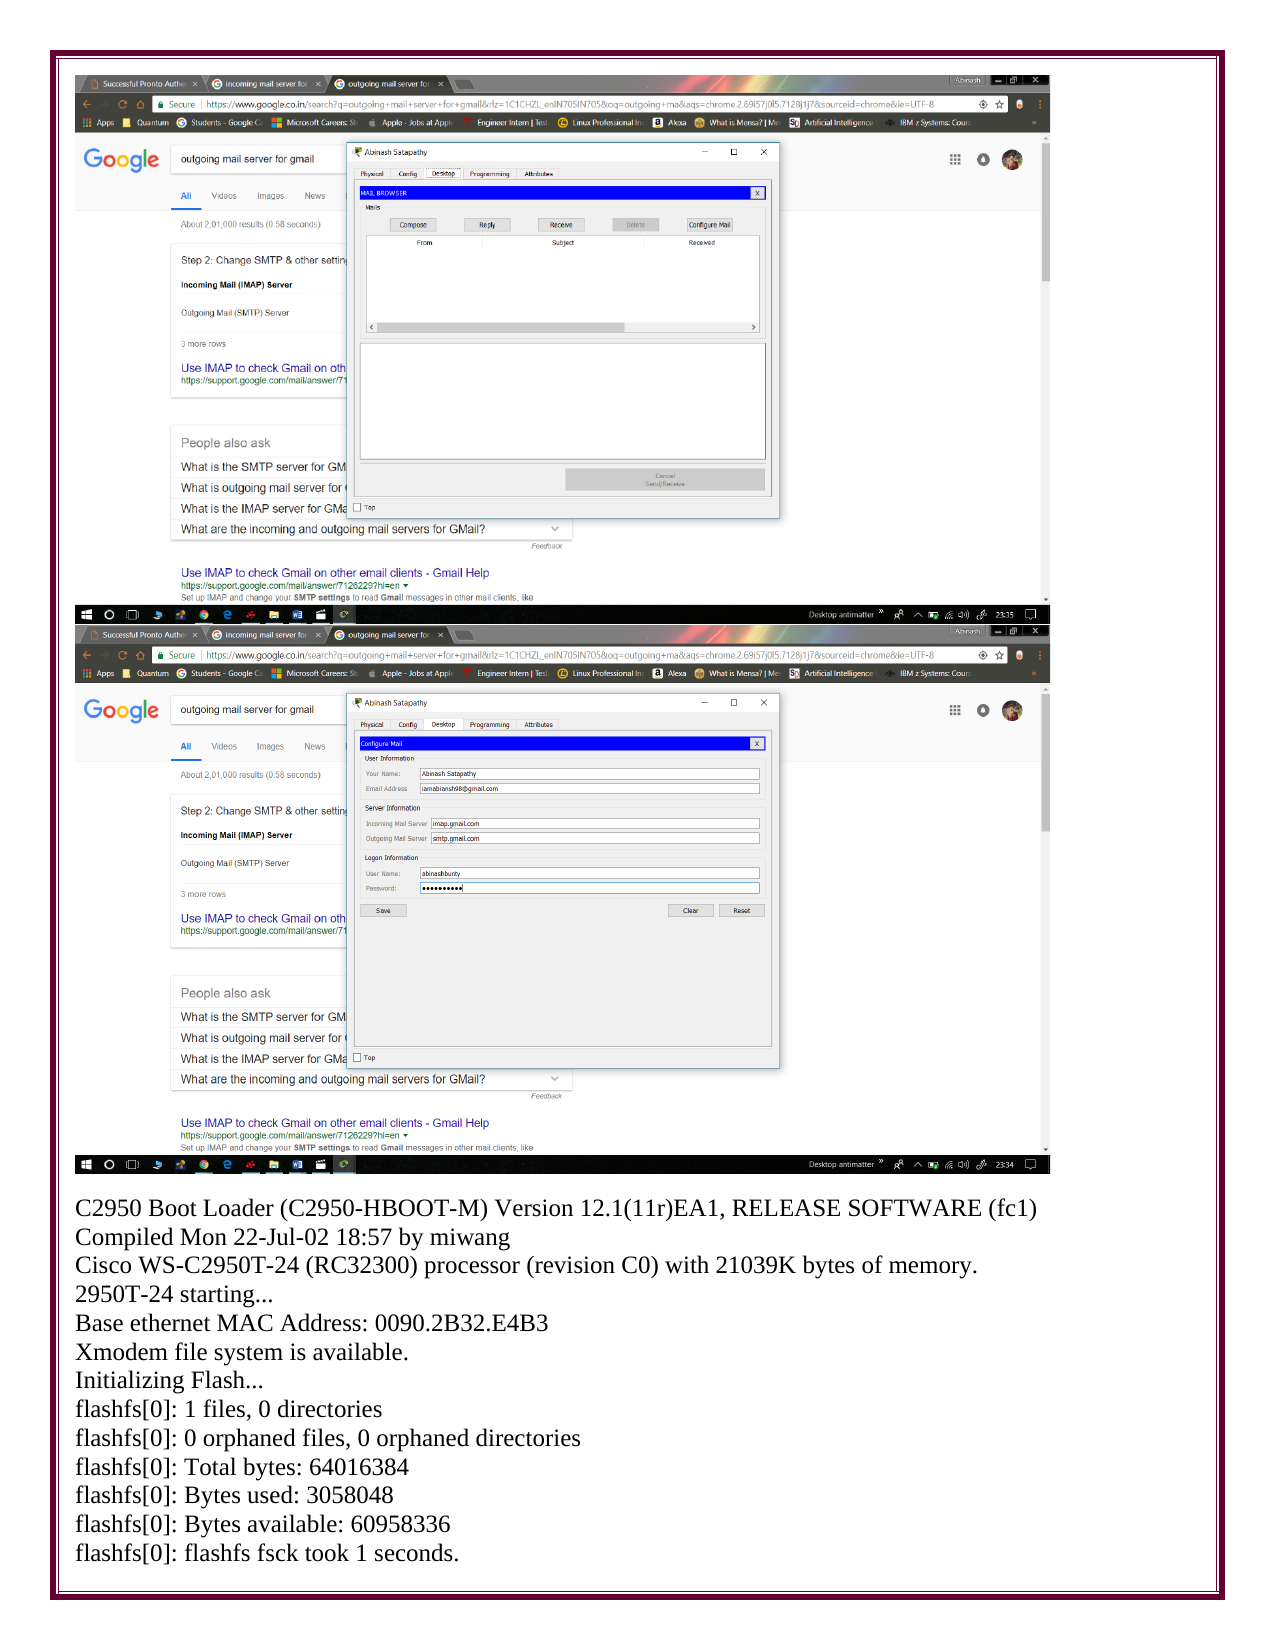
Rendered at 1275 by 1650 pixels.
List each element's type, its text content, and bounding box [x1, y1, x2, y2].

text flashfs[0]: flashfs fsck took 1 seconds. [75, 1538, 1200, 1567]
text flashfs[0]: 1 files, 0 directories [75, 1394, 1200, 1423]
picture [75, 625, 1050, 1174]
text C2950 Boot Loader (C2950-HBOOT-M) Version 12.1(11r)EA1, RELEASE SOFTWARE (fc1) [75, 1193, 1200, 1222]
text Cisco WS-C2950T-24 (RC32300) processor (revision C0) with 21039K bytes of memory. [75, 1250, 1200, 1279]
text flashfs[0]: 0 orphaned files, 0 orphaned directories [75, 1423, 1200, 1452]
text flashfs[0]: Total bytes: 64016384 [75, 1452, 1200, 1480]
text 2950T-24 starting... [75, 1279, 1200, 1308]
text Base ethernet MAC Address: 0090.2B32.E4B3 [75, 1308, 1200, 1337]
text flashfs[0]: Bytes used: 3058048 [75, 1480, 1200, 1509]
text Xmodem file system is available. [75, 1337, 1200, 1365]
text flashfs[0]: Bytes available: 60958336 [75, 1509, 1200, 1538]
text Initializing Flash... [75, 1365, 1200, 1394]
picture [75, 75, 1050, 624]
text Compiled Mon 22-Jul-02 18:57 by miwang [75, 1222, 1200, 1250]
